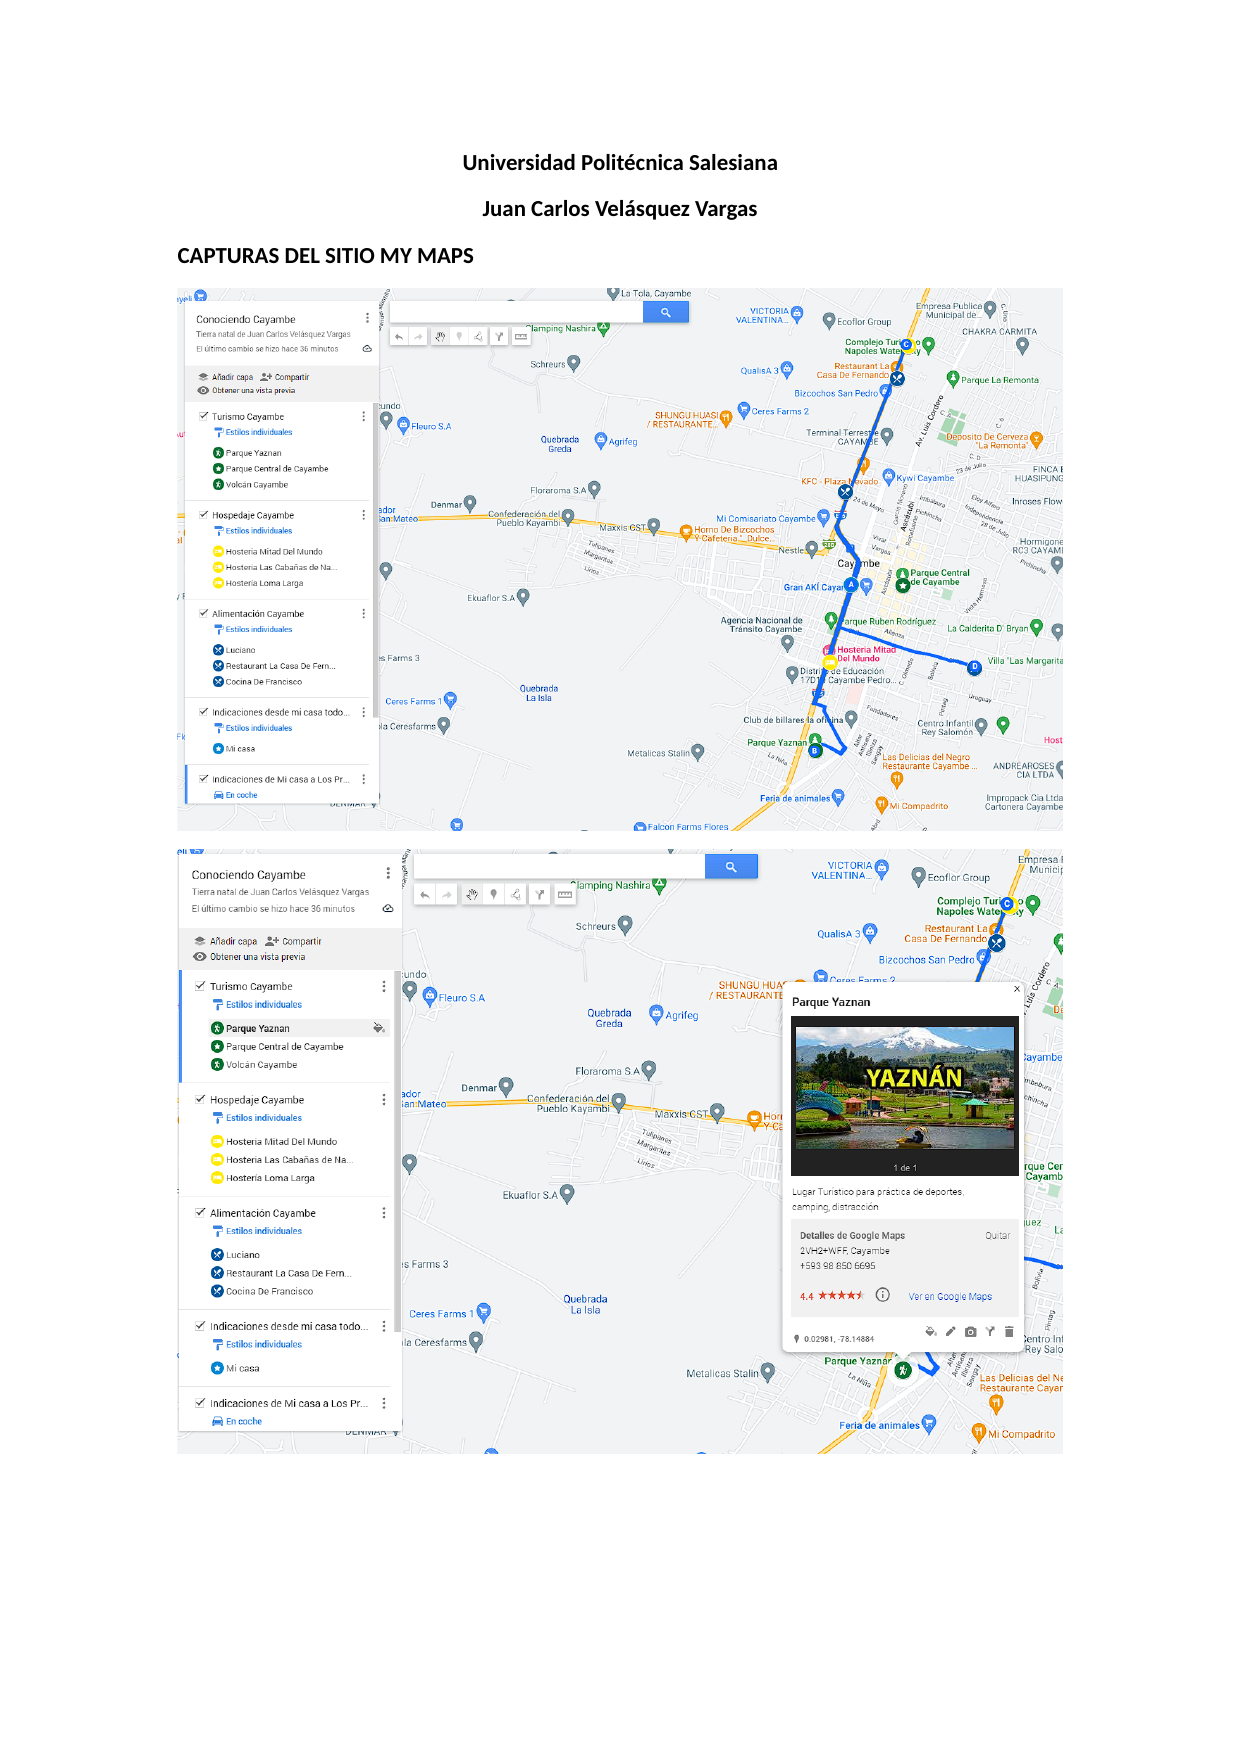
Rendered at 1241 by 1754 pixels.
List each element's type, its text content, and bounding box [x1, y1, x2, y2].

text Juan Carlos Velásquez Vargas [177, 194, 1063, 222]
picture [177, 849, 1063, 1454]
text CAPTURAS DEL SITIO MY MAPS [177, 241, 1063, 269]
text Universidad Politécnica Salesiana [177, 148, 1063, 176]
picture [177, 288, 1063, 831]
